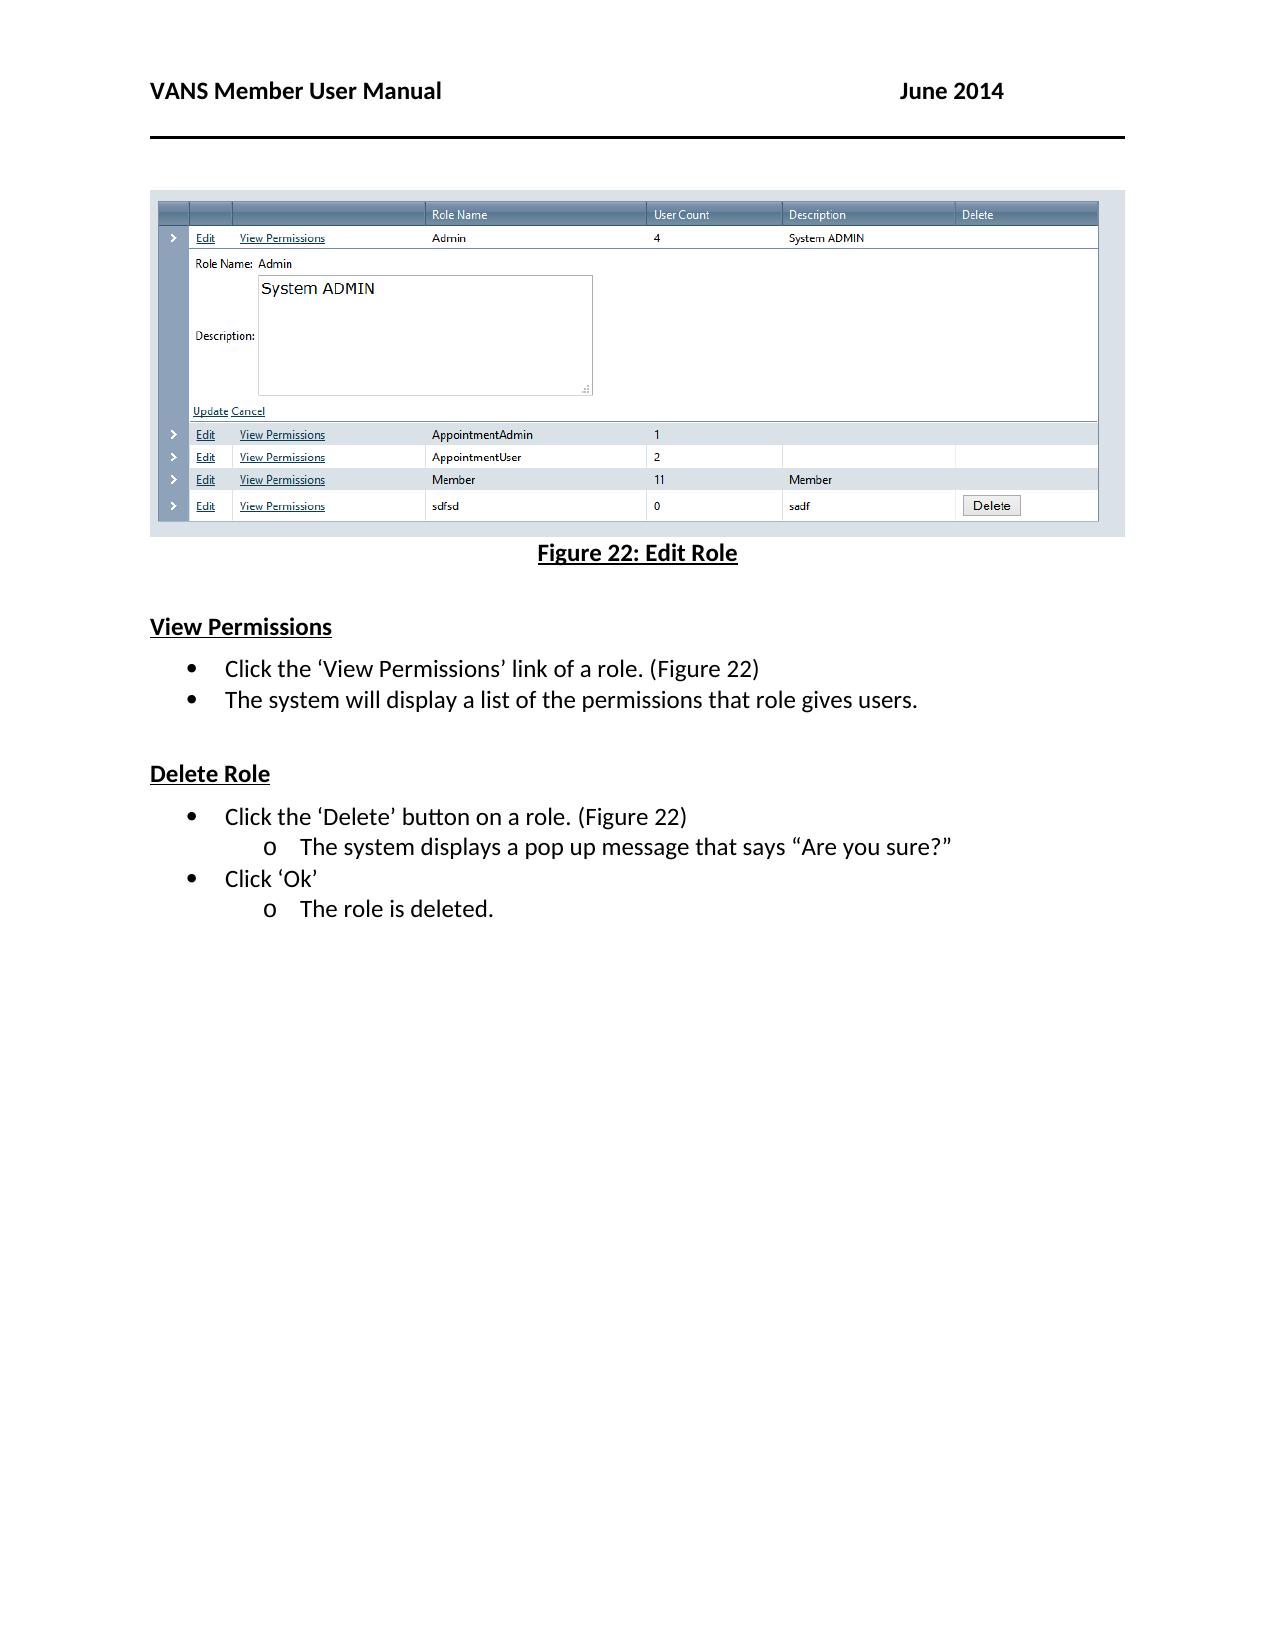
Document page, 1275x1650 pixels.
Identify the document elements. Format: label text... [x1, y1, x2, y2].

picture [150, 190, 1125, 537]
text Figure 22: Edit Role [150, 537, 1125, 568]
subtitle View Permissions [150, 611, 1125, 641]
list The system will display a list of the permissions that role gives users. [187, 684, 1125, 715]
list Click the ‘Delete’ button on a role. (Figure 22) [187, 801, 1125, 831]
list Click ‘Ok’ [187, 863, 1125, 893]
list Click the ‘View Permissions’ link of a role. (Figure 22) [187, 654, 1125, 684]
list The system displays a pop up message that says “Are you sure?” [262, 831, 1125, 863]
list The role is deleted. [262, 893, 1125, 925]
subtitle Delete Role [150, 758, 1125, 788]
